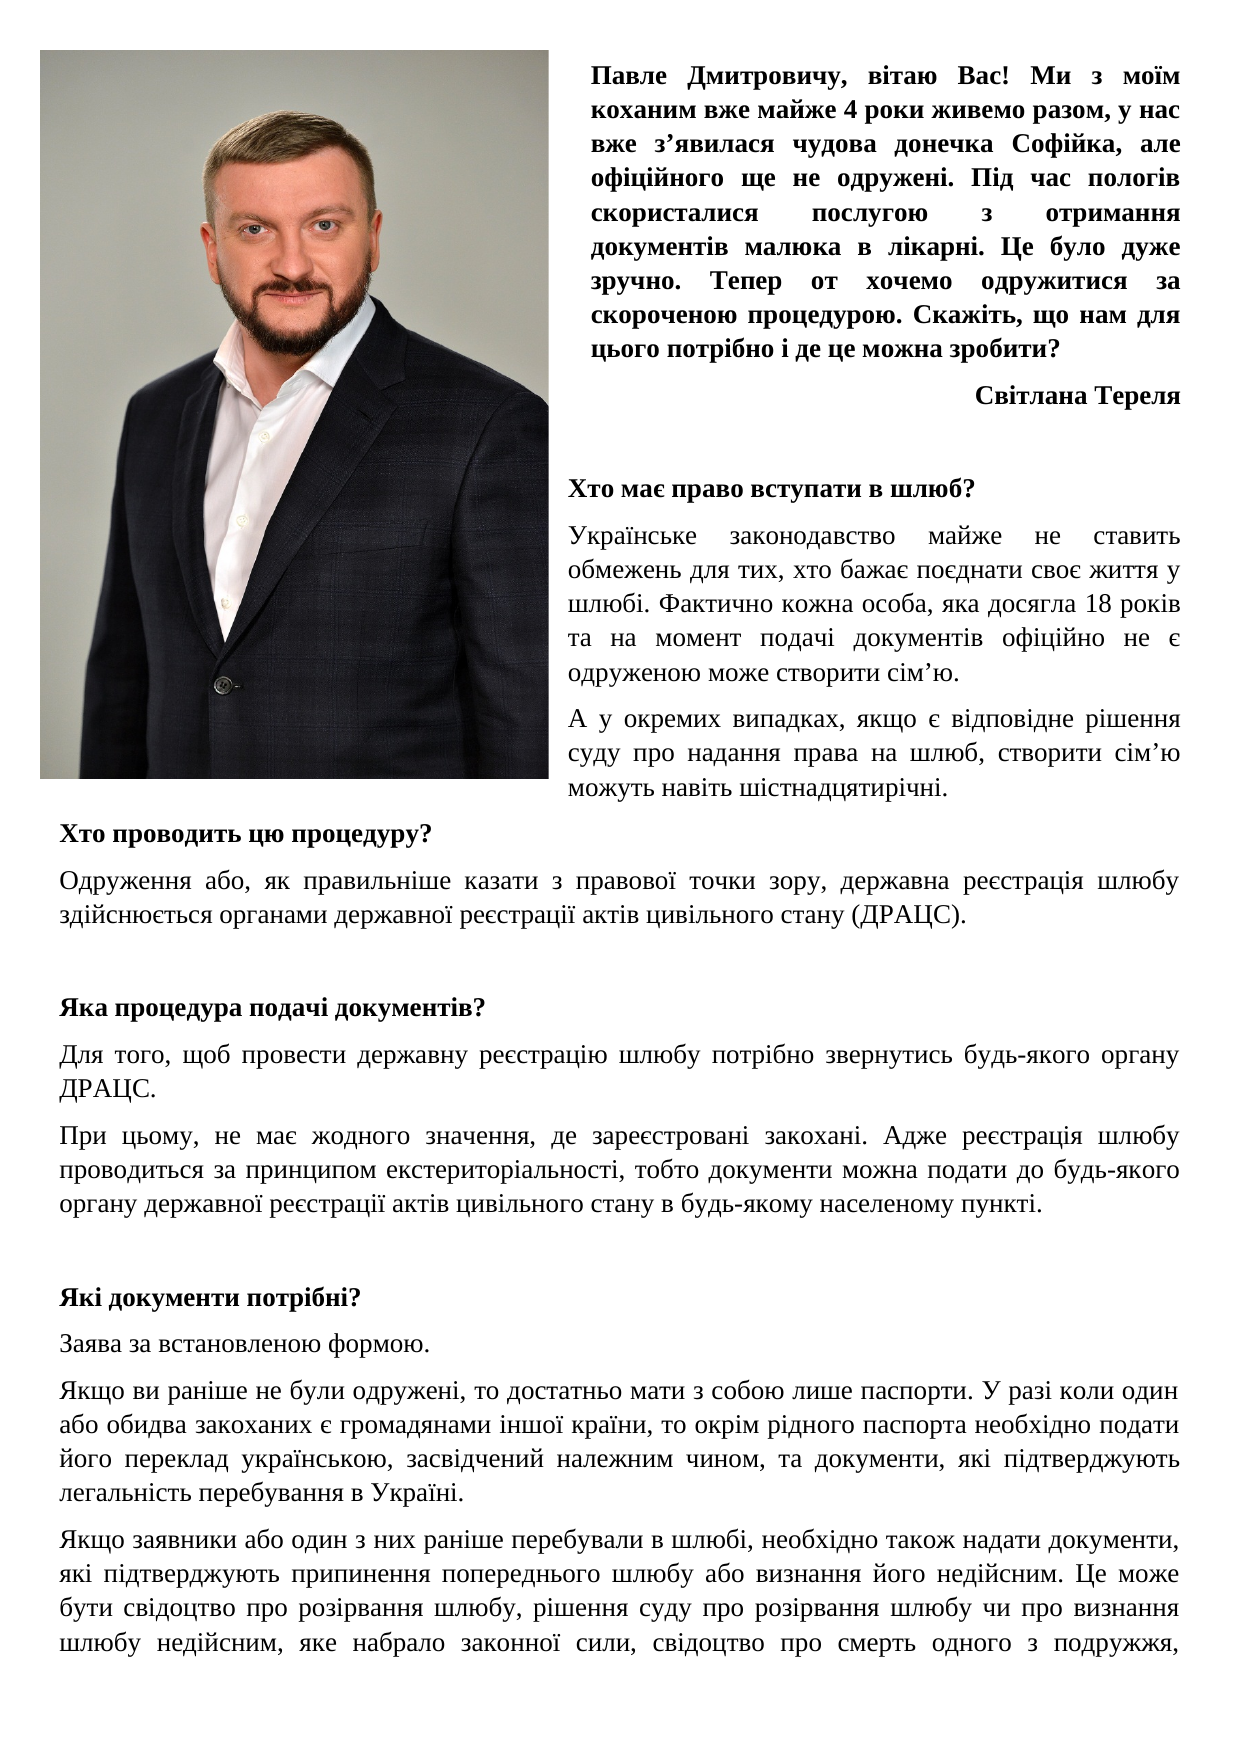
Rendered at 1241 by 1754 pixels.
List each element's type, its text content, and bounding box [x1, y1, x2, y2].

text Для того, щоб провести державну реєстрацію шлюбу потрібно звернутись будь-якого органу ДРАЦС. [59, 1038, 1181, 1103]
text Яка процедура подачі документів? [59, 992, 1181, 1023]
text При цьому, не має жодного значення, де зареєстровані закохані. Адже реєстрація шлюбу проводиться за принципом екстериторіальності, тобто документи можна подати до будь-якого органу державної реєстрації актів цивільного стану в будь-якому населеному пункті. [59, 1119, 1181, 1218]
text Якщо ви раніше не були одружені, то достатньо мати з собою лише паспорти. У разі коли один або обидва закоханих є громадянами іншої країни, то окрім рідного паспорта необхідно подати його переклад українською, засвідчений належним чином, та документи, які підтверджують легальність перебування в Україні. [59, 1374, 1181, 1508]
text Павле Дмитровичу, вітаю Вас! Ми з моїм коханим вже майже 4 роки живемо разом, у нас вже з’явилася чудова донечка Софійка, але офіційного ще не одружені. Під час пологів скористалися послугою з отримання документів малюка в лікарні. Це було дуже зручно. Тепер от хочемо одружитися за скороченою процедурою. Скажіть, що нам для цього потрібно і де це можна зробити? [591, 59, 1181, 363]
text Українське законодавство майже не ставить обмежень для тих, хто бажає поєднати своє життя у шлюбі. Фактично кожна особа, яка досягла 18 років та на момент подачі документів офіційно не є одруженою може створити сім’ю. [549, 519, 1181, 687]
picture [40, 50, 549, 779]
text Заява за встановленою формою. [59, 1327, 1181, 1358]
text Які документи потрібні? [59, 1281, 1181, 1312]
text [59, 1523, 1181, 1657]
text А у окремих випадках, якщо є відповідне рішення суду про надання права на шлюб, створити сім’ю можуть навіть шістнадцятирічні. [59, 702, 1181, 802]
text Світлана Тереля [549, 379, 1181, 410]
text Хто має право вступати в шлюб? [549, 472, 1181, 503]
text Одруження або, як правильніше казати з правової точки зору, державна реєстрація шлюбу здійснюється органами державної реєстрації актів цивільного стану (ДРАЦС). [59, 864, 1181, 929]
text Хто проводить цю процедуру? [59, 817, 1181, 848]
